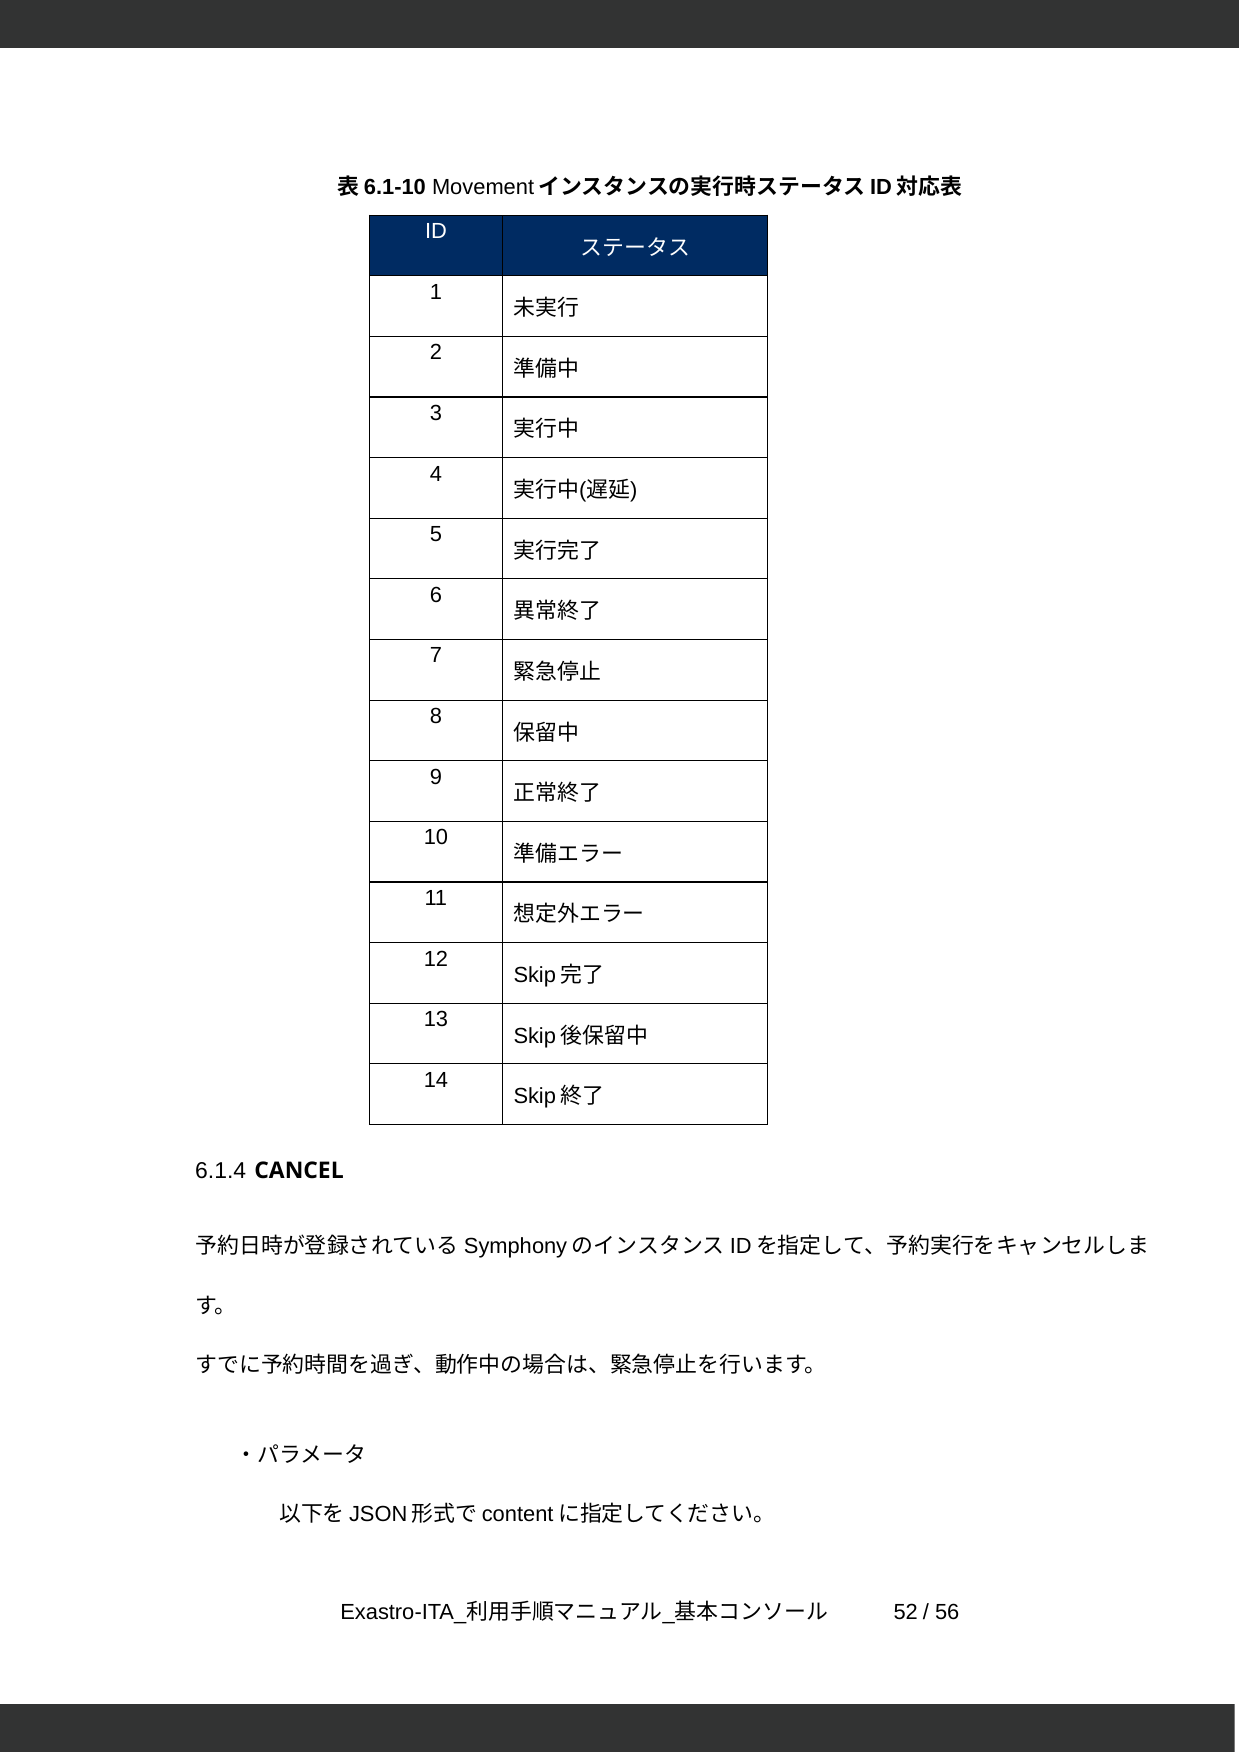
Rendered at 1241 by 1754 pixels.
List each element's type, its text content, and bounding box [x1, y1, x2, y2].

text すでに予約時間を過ぎ、動作中の場合は、緊急停止を行います。 [195, 1333, 1152, 1393]
text 以下をJSON形式でcontentに指定してください。 [195, 1482, 1152, 1542]
table_cell Skip完了 [503, 943, 767, 1003]
table_cell 準備エラー [503, 822, 767, 881]
table_cell 緊急停止 [503, 640, 767, 699]
table_cell 準備中 [503, 337, 767, 396]
table_cell 13 [370, 1004, 502, 1063]
table_cell 実行中(遅延) [503, 458, 767, 518]
table_header ID [370, 216, 502, 275]
table_cell 14 [370, 1064, 502, 1124]
table_cell Skip後保留中 [503, 1004, 767, 1063]
picture [0, 0, 1239, 48]
table_cell 実行中 [503, 398, 767, 457]
table_cell 9 [370, 761, 502, 821]
table_cell 想定外エラー [503, 883, 767, 942]
table_cell Skip終了 [503, 1064, 767, 1124]
table_cell 正常終了 [503, 761, 767, 821]
table_cell 2 [370, 337, 502, 396]
table_cell 未実行 [503, 276, 767, 336]
table_cell 7 [370, 640, 502, 699]
text ・パラメータ [195, 1423, 1152, 1482]
picture [0, 1704, 1235, 1752]
table_cell 4 [370, 458, 502, 518]
text 予約日時が登録されているSymphonyのインスタンスIDを指定して、予約実行をキャンセルします。 [195, 1214, 1152, 1333]
table_cell 1 [370, 276, 502, 336]
table_cell 12 [370, 943, 502, 1003]
table_header ステータス [503, 216, 767, 275]
table_cell 3 [370, 398, 502, 457]
table_cell 10 [370, 822, 502, 881]
table_cell 保留中 [503, 701, 767, 760]
table_cell 5 [370, 519, 502, 578]
table_cell 異常終了 [503, 579, 767, 639]
text 表6.1-10 Movementインスタンスの実行時ステータスID対応表 [148, 155, 1152, 214]
table_cell 6 [370, 579, 502, 639]
subtitle CANCEL [195, 1140, 1152, 1199]
table_cell 8 [370, 701, 502, 760]
table_cell 11 [370, 883, 502, 942]
table_cell 実行完了 [503, 519, 767, 578]
